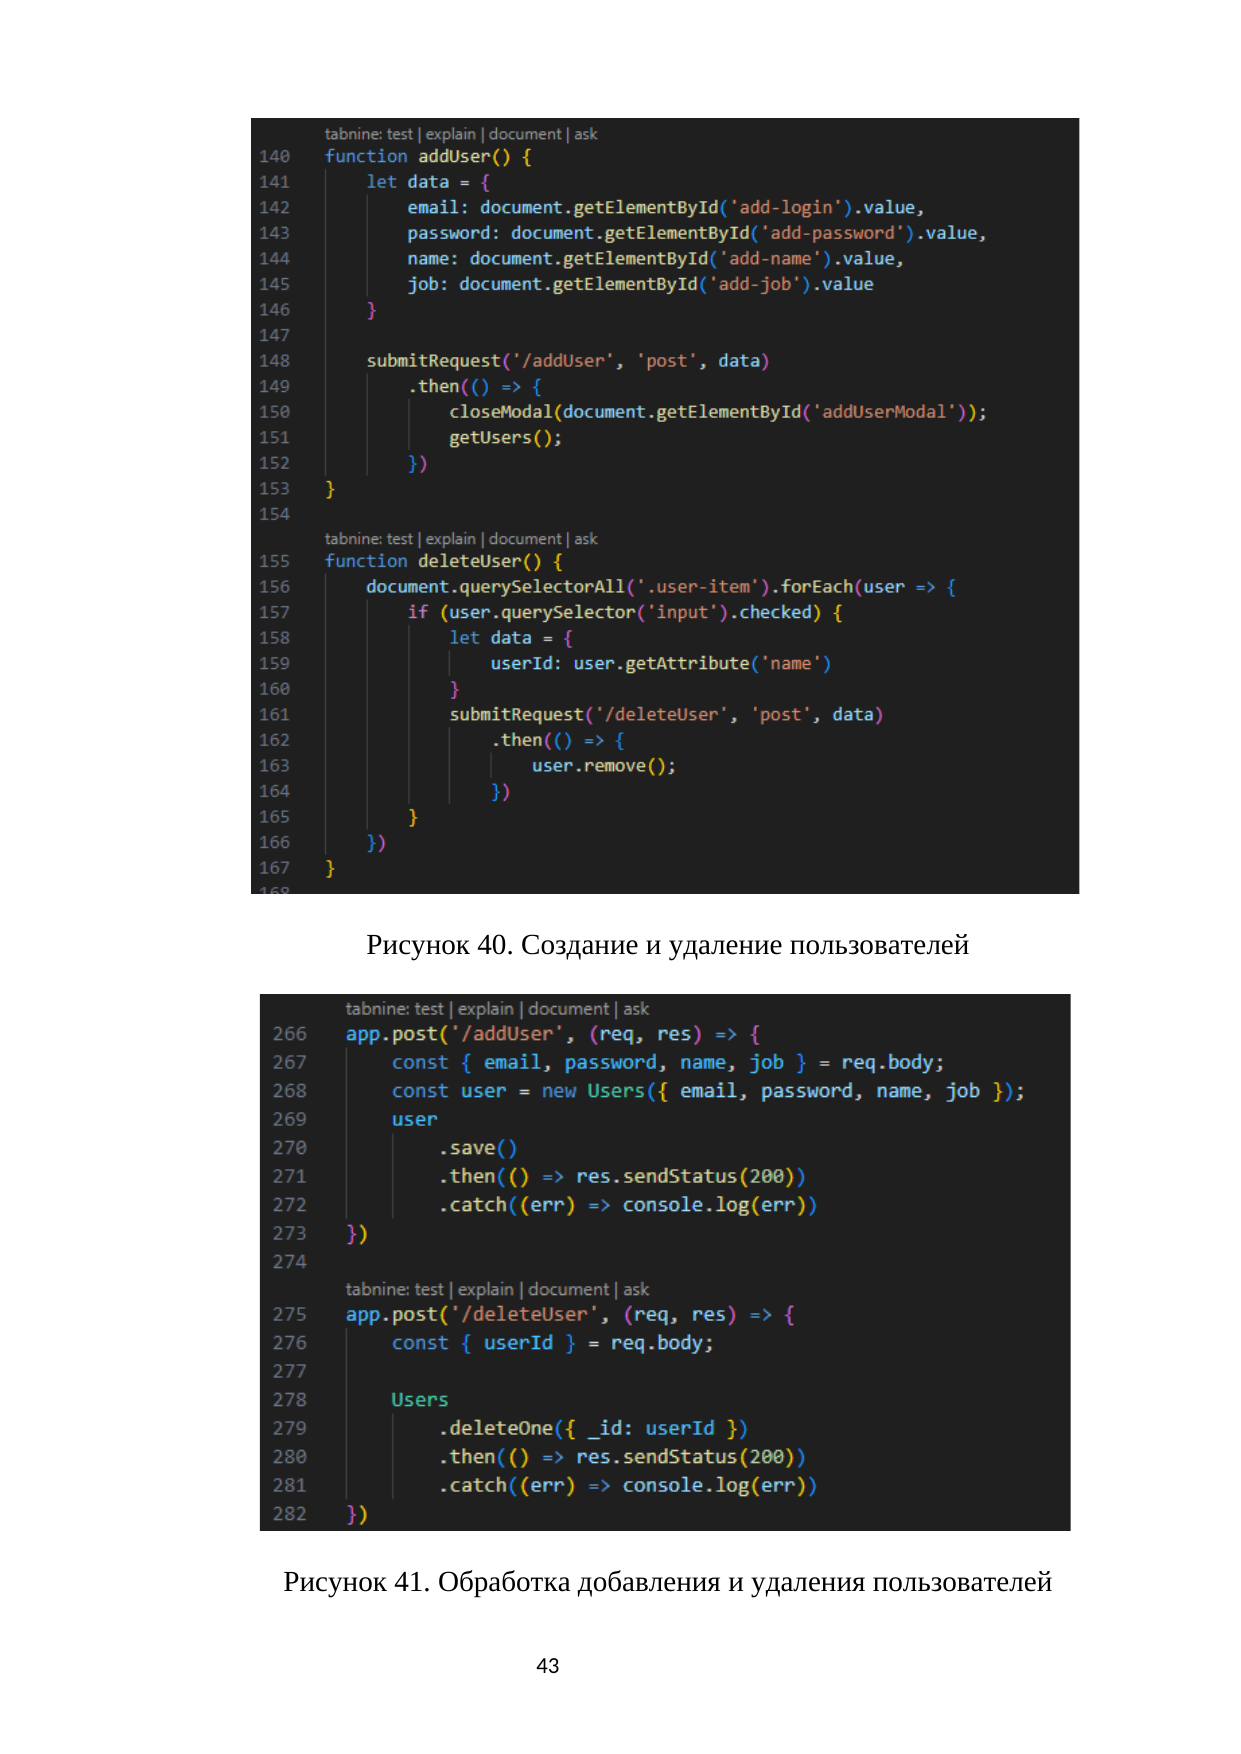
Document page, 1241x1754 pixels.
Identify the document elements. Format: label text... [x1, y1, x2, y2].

picture [259, 994, 1071, 1531]
text Рисунок 41. Обработка добавления и удаления пользователей [118, 1564, 1181, 1597]
text Рисунок 40. Создание и удаление пользователей [118, 927, 1181, 961]
picture [251, 118, 1080, 894]
